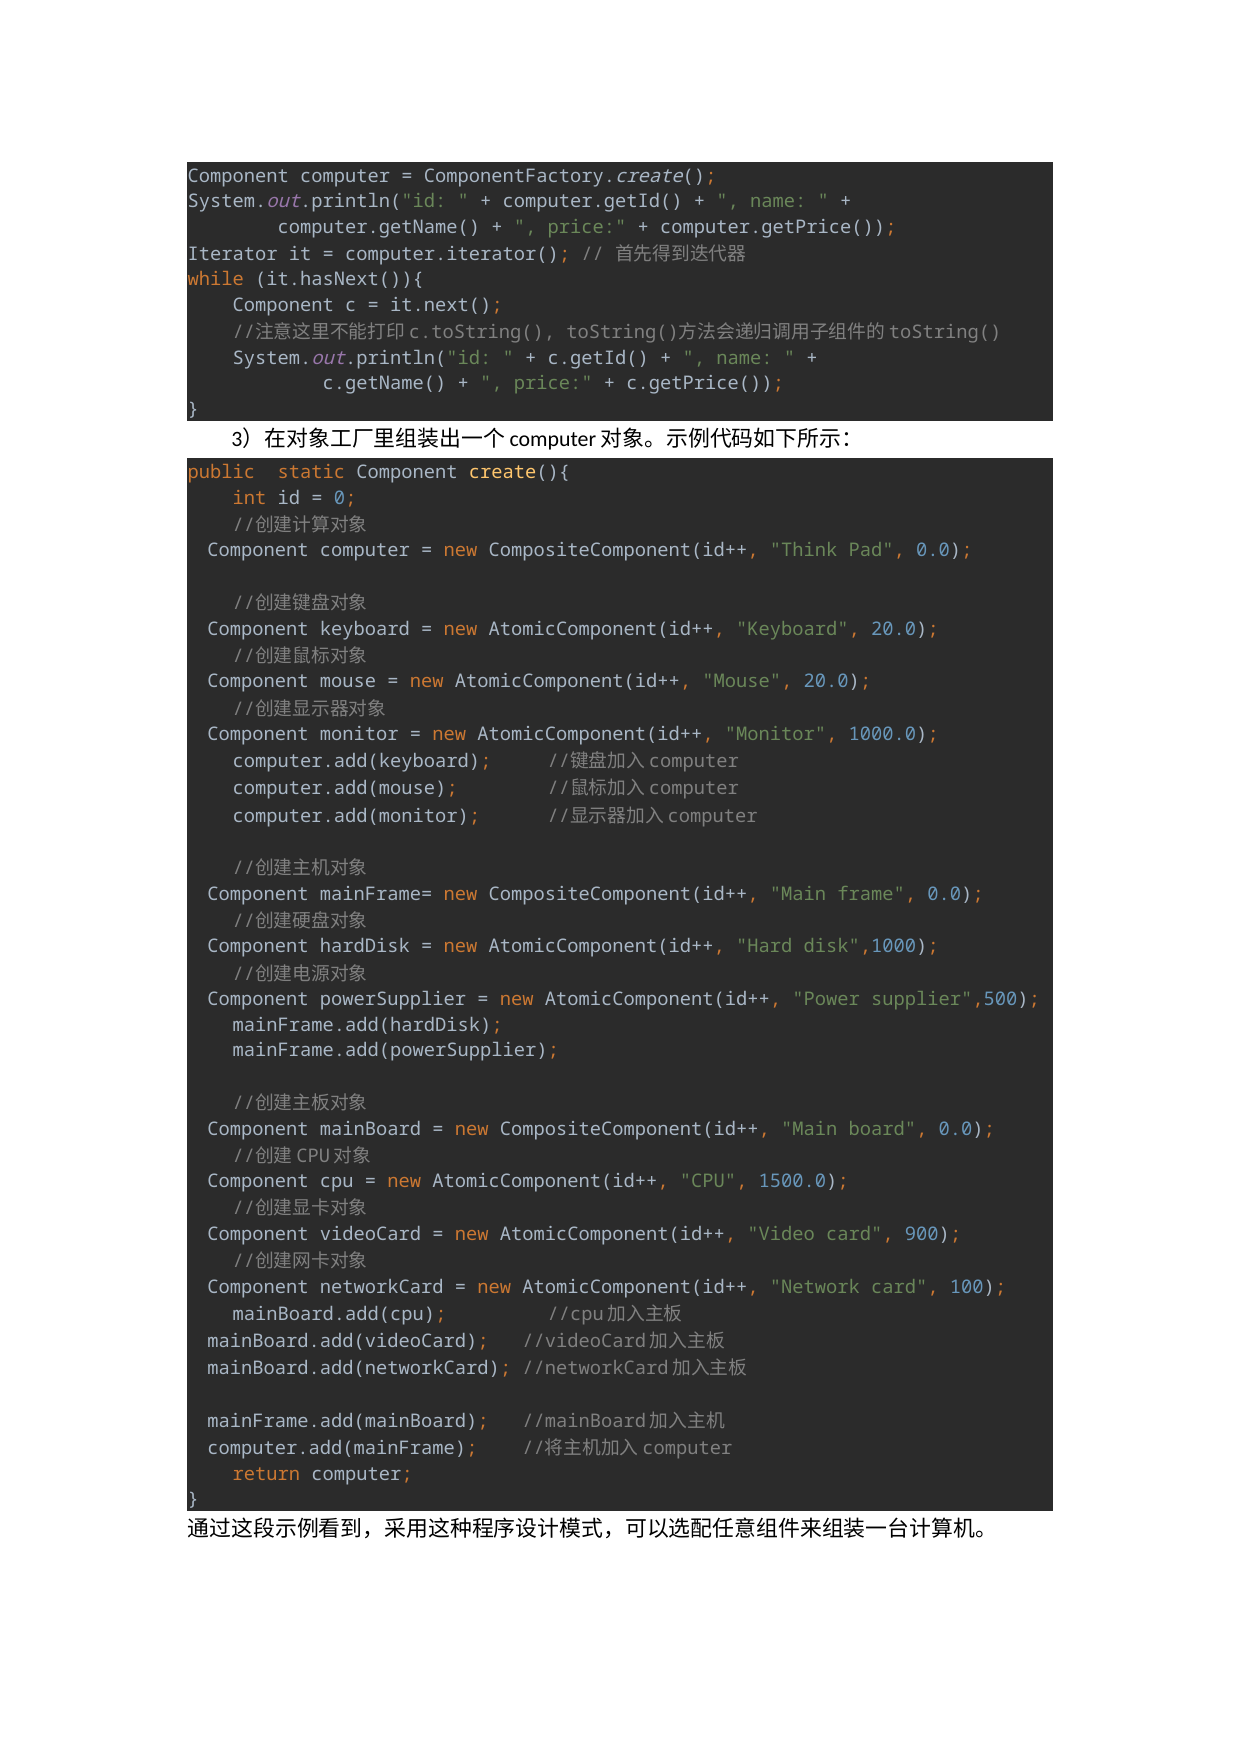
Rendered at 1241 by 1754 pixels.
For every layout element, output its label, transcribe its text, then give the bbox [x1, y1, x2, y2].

text 通过这段示例看到，采用这种程序设计模式，可以选配任意组件来组装一台计算机。 [187, 1511, 1053, 1543]
text 3）在对象工厂里组装出一个computer对象。示例代码如下所示： [187, 421, 1053, 452]
text public static Component create(){ int id = 0; //创建计算对象 Component computer = new CompositeComponent(id++, "Think Pad", 0.0); //创建键盘对象 Component keyboard = new AtomicComponent(id++, "Keyboard", 20.0); //创建鼠标对象 Component mouse = new AtomicComponent(id++, "Mouse", 20.0); //创建显示器对象 Component monitor = new AtomicComponent(id++, "Monitor", 1000.0); computer.add(keyboard); //键盘加入computer computer.add(mouse); //鼠标加入computer computer.add(monitor); //显示器加入computer //创建主机对象 Component mainFrame= new CompositeComponent(id++, "Main frame", 0.0); //创建硬盘对象 Component hardDisk = new AtomicComponent(id++, "Hard disk",1000); //创建电源对象 Component powerSupplier = new AtomicComponent(id++, "Power supplier",500); mainFrame.add(hardDisk); mainFrame.add(powerSupplier); //创建主板对象 Component mainBoard = new CompositeComponent(id++, "Main board", 0.0); //创建CPU对象 Component cpu = new AtomicComponent(id++, "CPU", 1500.0); //创建显卡对象 Component videoCard = new AtomicComponent(id++, "Video card", 900); //创建网卡对象 Component networkCard = new AtomicComponent(id++, "Network card", 100); mainBoard.add(cpu); //cpu加入主板 mainBoard.add(videoCard); //videoCard加入主板 mainBoard.add(networkCard); //networkCard加入主板 mainFrame.add(mainBoard); //mainBoard加入主机 computer.add(mainFrame); //将主机加入computer return computer; } [187, 458, 1053, 1511]
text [187, 162, 1053, 421]
